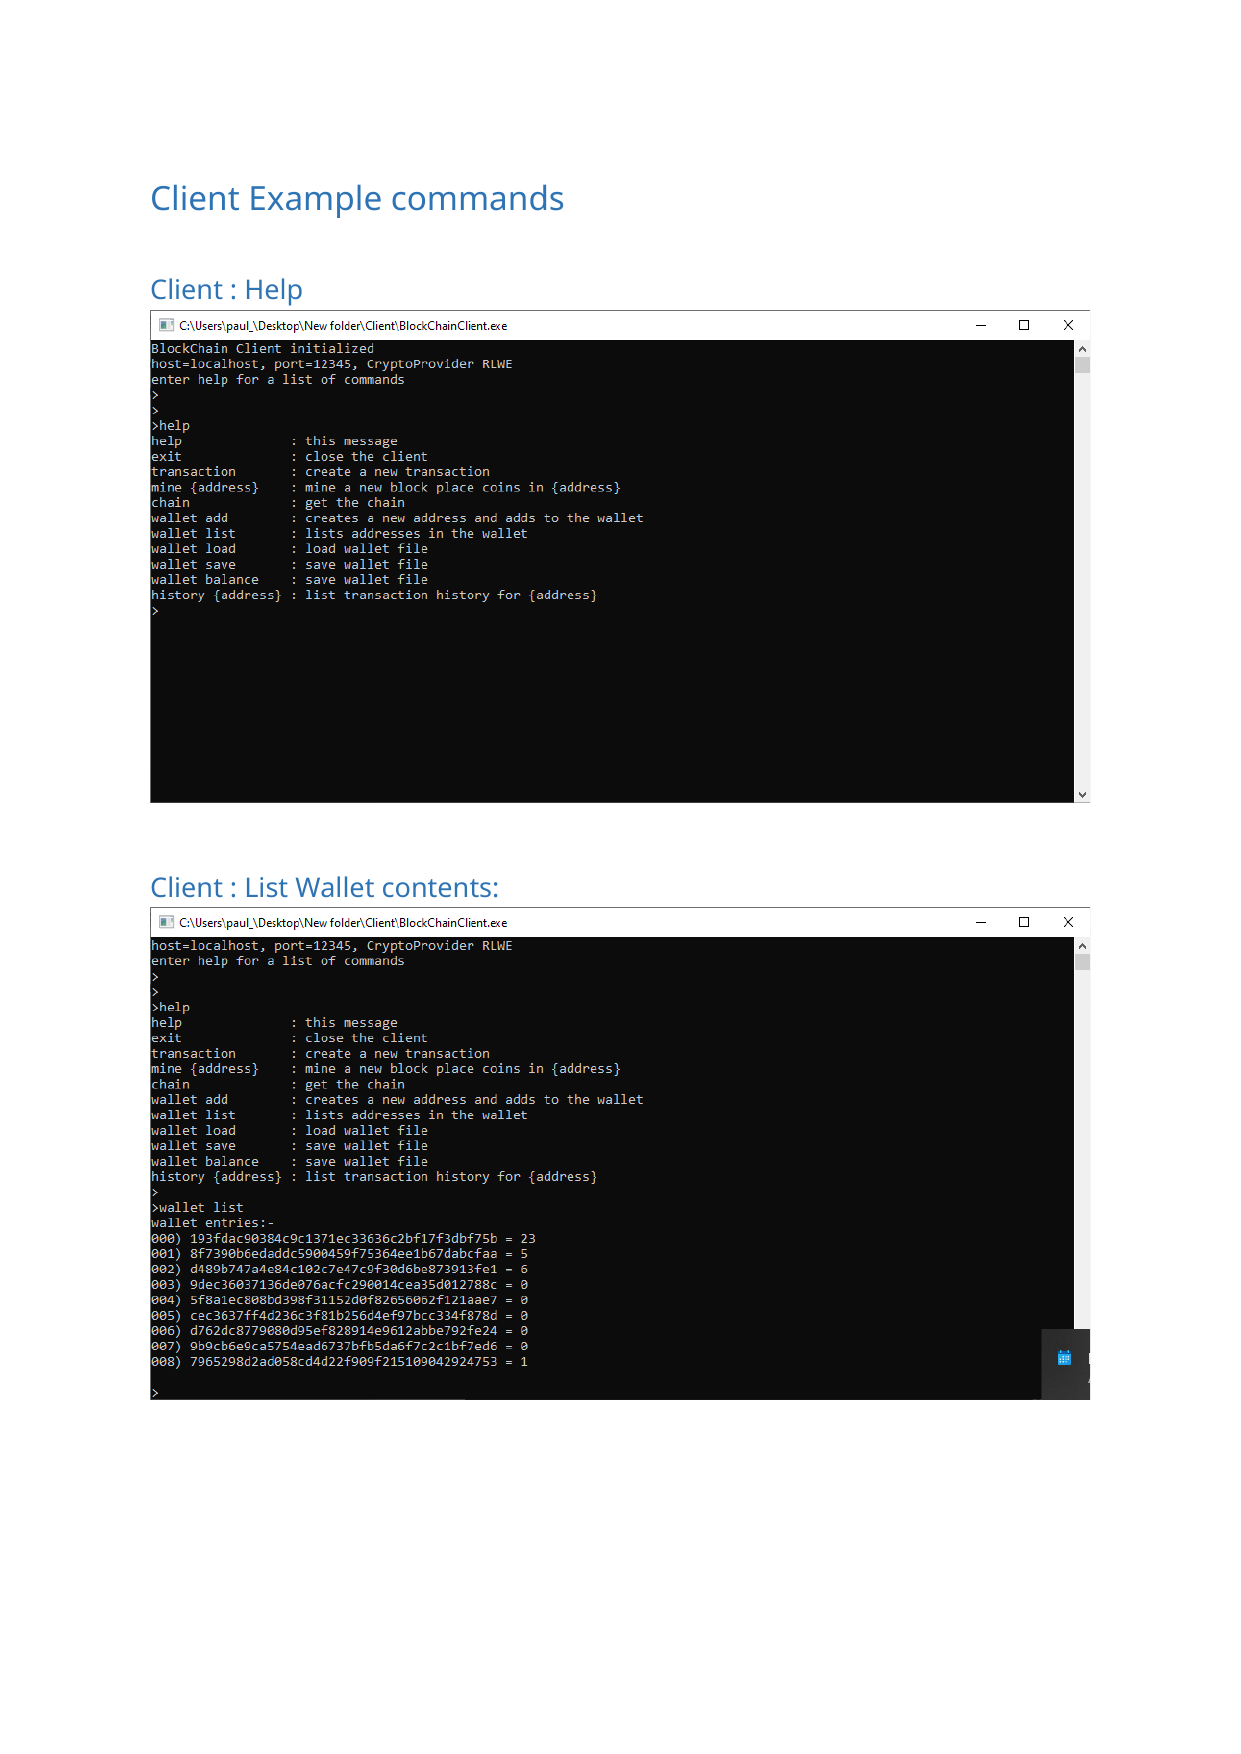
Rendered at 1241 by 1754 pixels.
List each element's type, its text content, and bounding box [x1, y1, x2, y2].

picture [150, 310, 1091, 803]
subtitle Client Example commands [150, 175, 1090, 220]
subtitle Client : List Wallet contents: [150, 868, 1090, 905]
picture [150, 907, 1091, 1400]
subtitle Client : Help [150, 271, 1090, 308]
